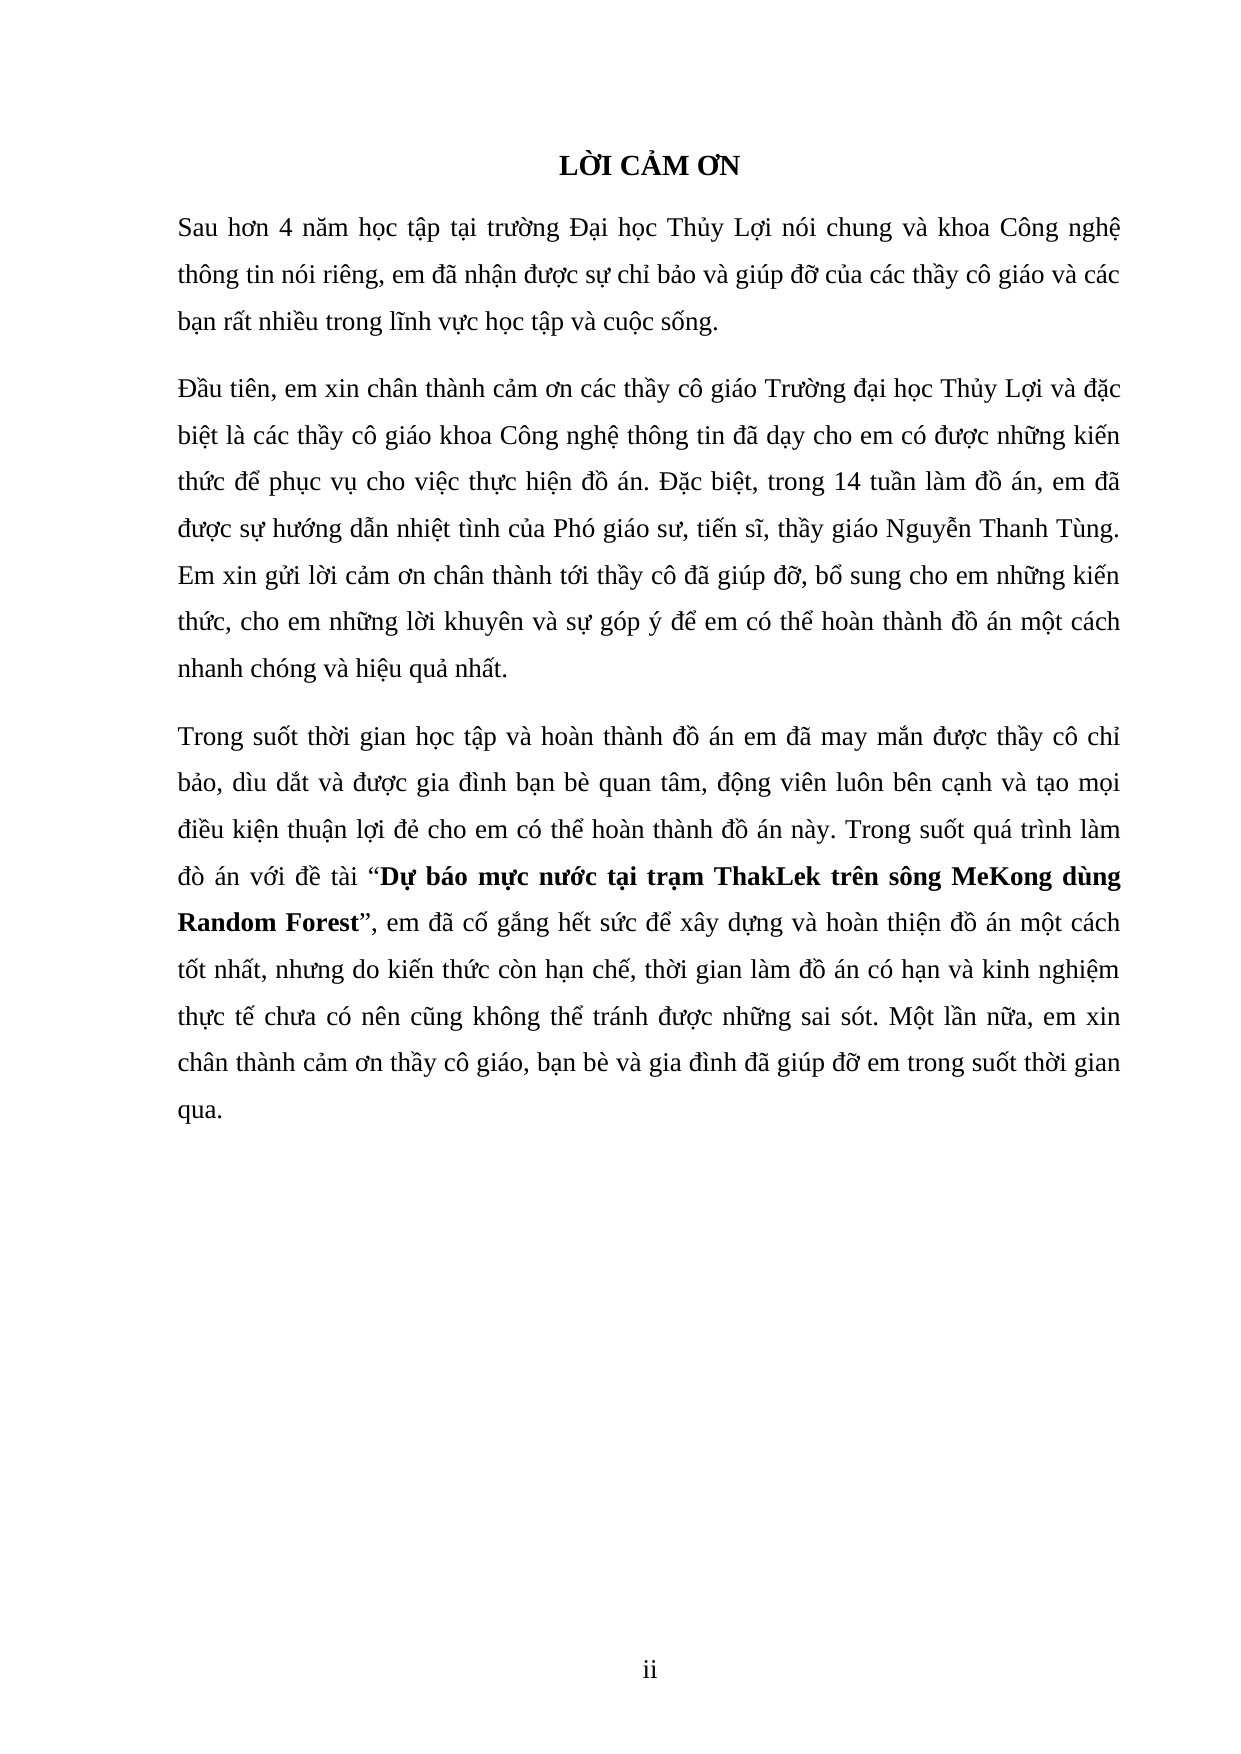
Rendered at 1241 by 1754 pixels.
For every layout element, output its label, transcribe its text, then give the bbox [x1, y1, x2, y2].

text Trong suốt thời gian học tập và hoàn thành đồ án em đã may mắn được thầy cô chỉ bảo, dìu dắt và được gia đình bạn bè quan tâm, động viên luôn bên cạnh và tạo mọi điều kiện thuận lợi đẻ cho em có thể hoàn thành đồ án này. Trong suốt quá trình làm đò án với đề tài “Dự báo mực nước tại trạm ThakLek trên sông MeKong dùng Random Forest”, em đã cố gắng hết sức để xây dựng và hoàn thiện đồ án một cách tốt nhất, nhưng do kiến thức còn hạn chế, thời gian làm đồ án có hạn và kinh nghiệm thực tế chưa có nên cũng không thể tránh được những sai sót. Một lần nữa, em xin chân thành cảm ơn thầy cô giáo, bạn bè và gia đình đã giúp đỡ em trong suốt thời gian qua. [177, 719, 1122, 1124]
text Sau hơn 4 năm học tập tại trường Đại học Thủy Lợi nói chung và khoa Công nghệ thông tin nói riêng, em đã nhận được sự chỉ bảo và giúp đỡ của các thầy cô giáo và các bạn rất nhiều trong lĩnh vực học tập và cuộc sống. [177, 211, 1122, 336]
text Đầu tiên, em xin chân thành cảm ơn các thầy cô giáo Trường đại học Thủy Lợi và đặc biệt là các thầy cô giáo khoa Công nghệ thông tin đã dạy cho em có được những kiến thức để phục vụ cho việc thực hiện đồ án. Đặc biệt, trong 14 tuần làm đồ án, em đã được sự hướng dẫn nhiệt tình của Phó giáo sư, tiến sĩ, thầy giáo Nguyễn Thanh Tùng. Em xin gửi lời cảm ơn chân thành tới thầy cô đã giúp đỡ, bổ sung cho em những kiến thức, cho em những lời khuyên và sự góp ý để em có thể hoàn thành đồ án một cách nhanh chóng và hiệu quả nhất. [177, 372, 1122, 683]
text LỜI CẢM ƠN [177, 148, 1122, 181]
